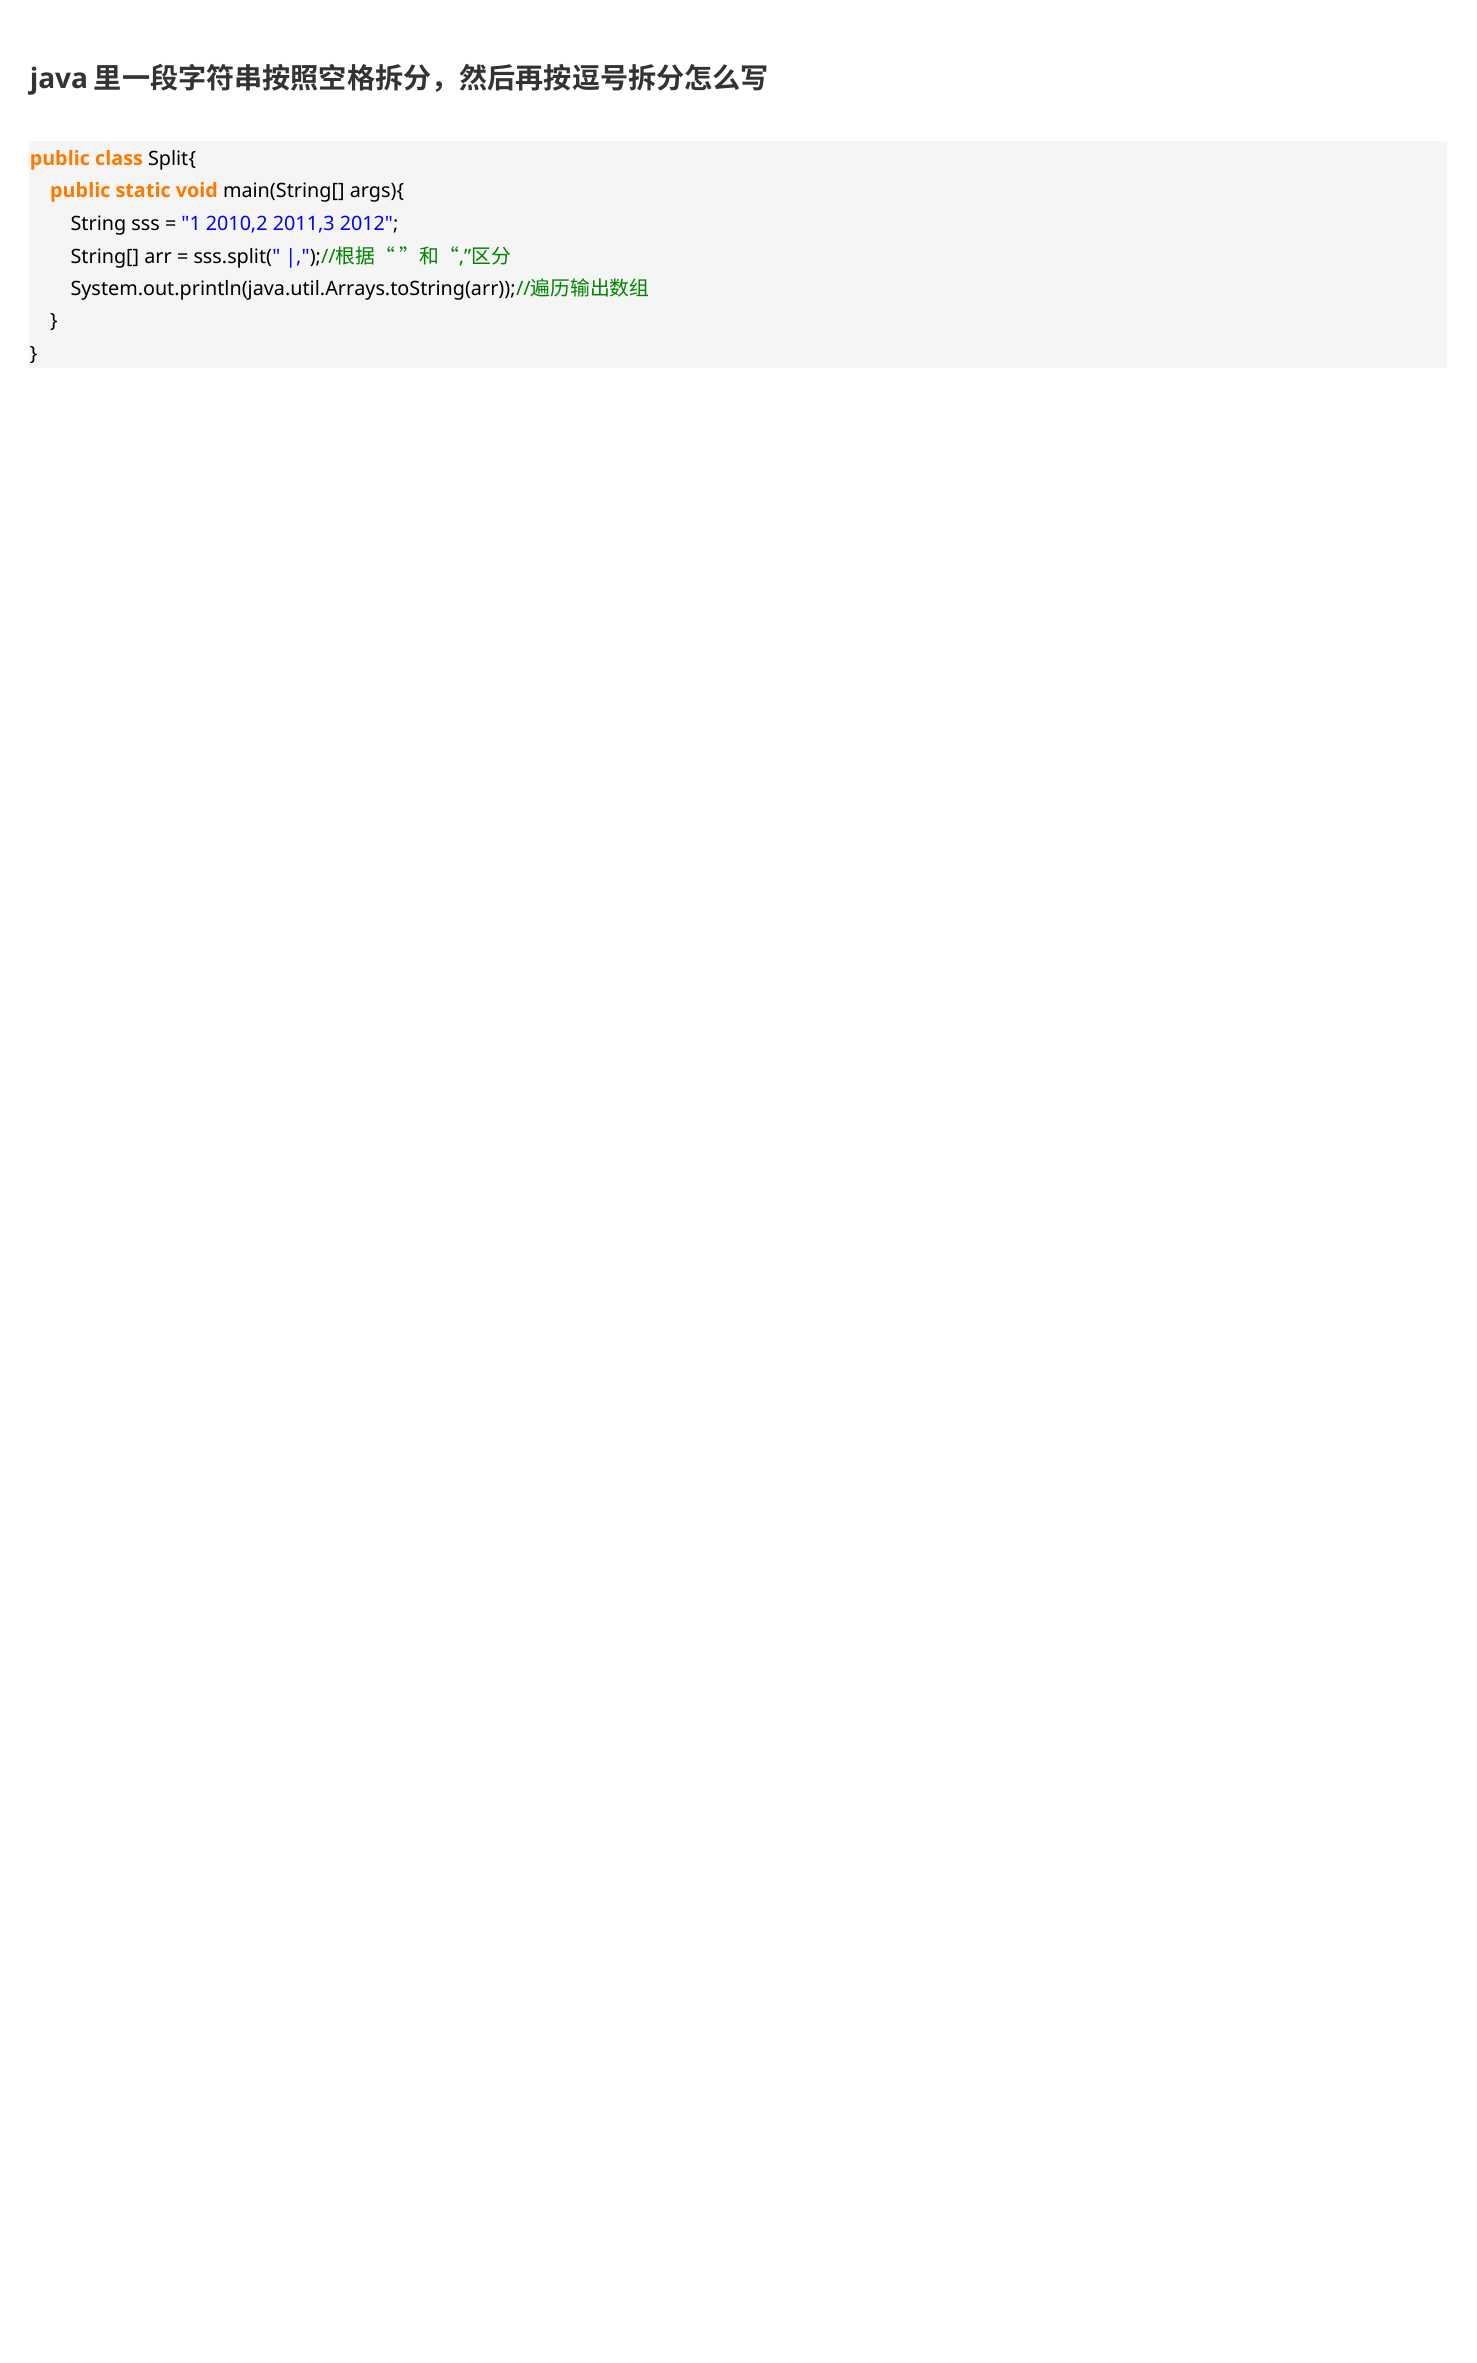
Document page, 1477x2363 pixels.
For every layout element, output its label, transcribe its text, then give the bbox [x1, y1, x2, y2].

text String[] arr = sss.split(" |,");//根据“ ”和“,”区分 [29, 238, 1447, 271]
text public class Split{ [29, 141, 1447, 173]
text System.out.println(java.util.Arrays.toString(arr));//遍历输出数组 [29, 271, 1447, 303]
text public static void main(String[] args){ [29, 173, 1447, 206]
text } [29, 303, 1447, 336]
text } [29, 336, 1447, 368]
text String sss = "1 2010,2 2011,3 2012"; [29, 206, 1447, 238]
subtitle java里一段字符串按照空格拆分，然后再按逗号拆分怎么写 [29, 43, 1447, 108]
